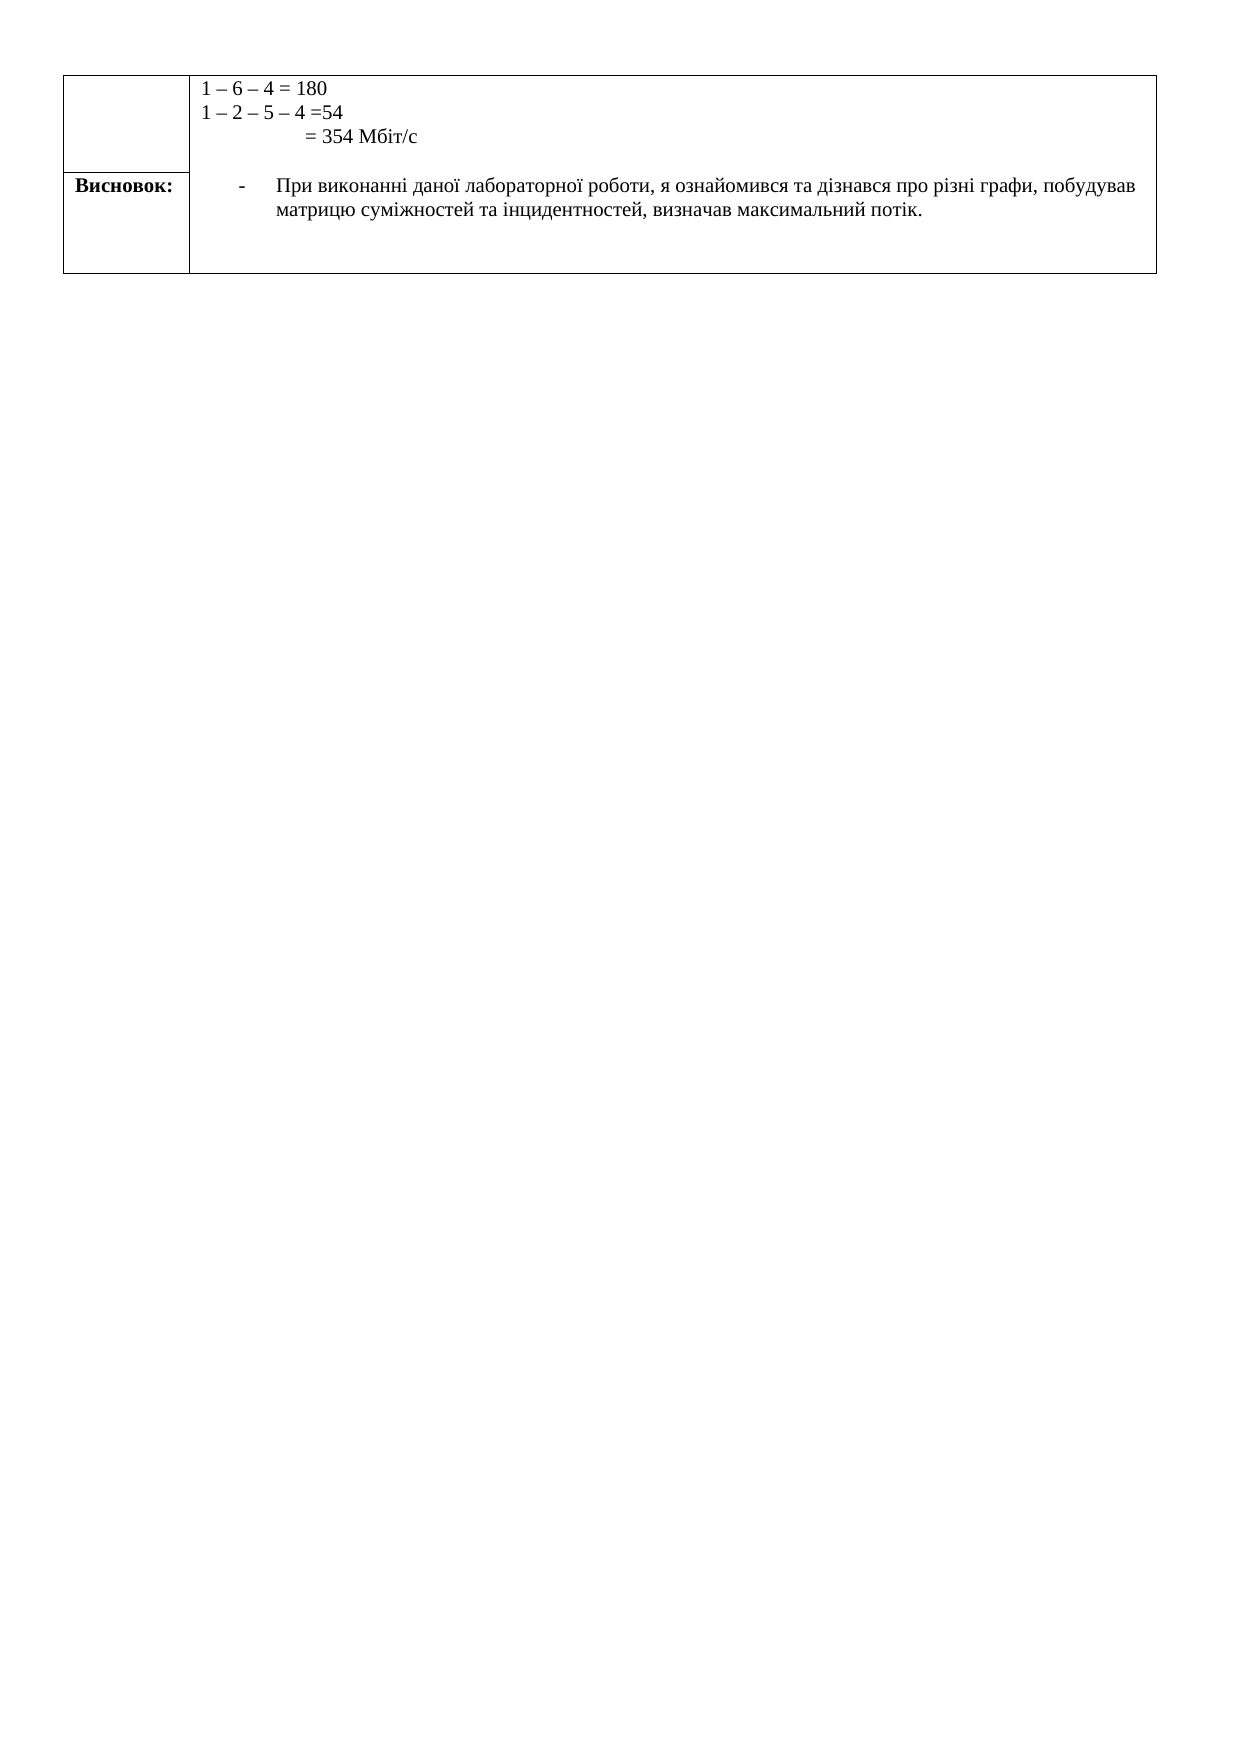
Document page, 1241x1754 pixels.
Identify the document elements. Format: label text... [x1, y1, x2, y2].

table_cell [190, 76, 1156, 172]
table_cell При виконанні даної лабораторної роботи, я ознайомився та дізнався про різні графи, побудував матрицю суміжностей та інцидентностей, визначав максимальний потік. [190, 172, 1156, 273]
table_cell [64, 76, 189, 172]
table_cell Висновок: [64, 173, 189, 273]
